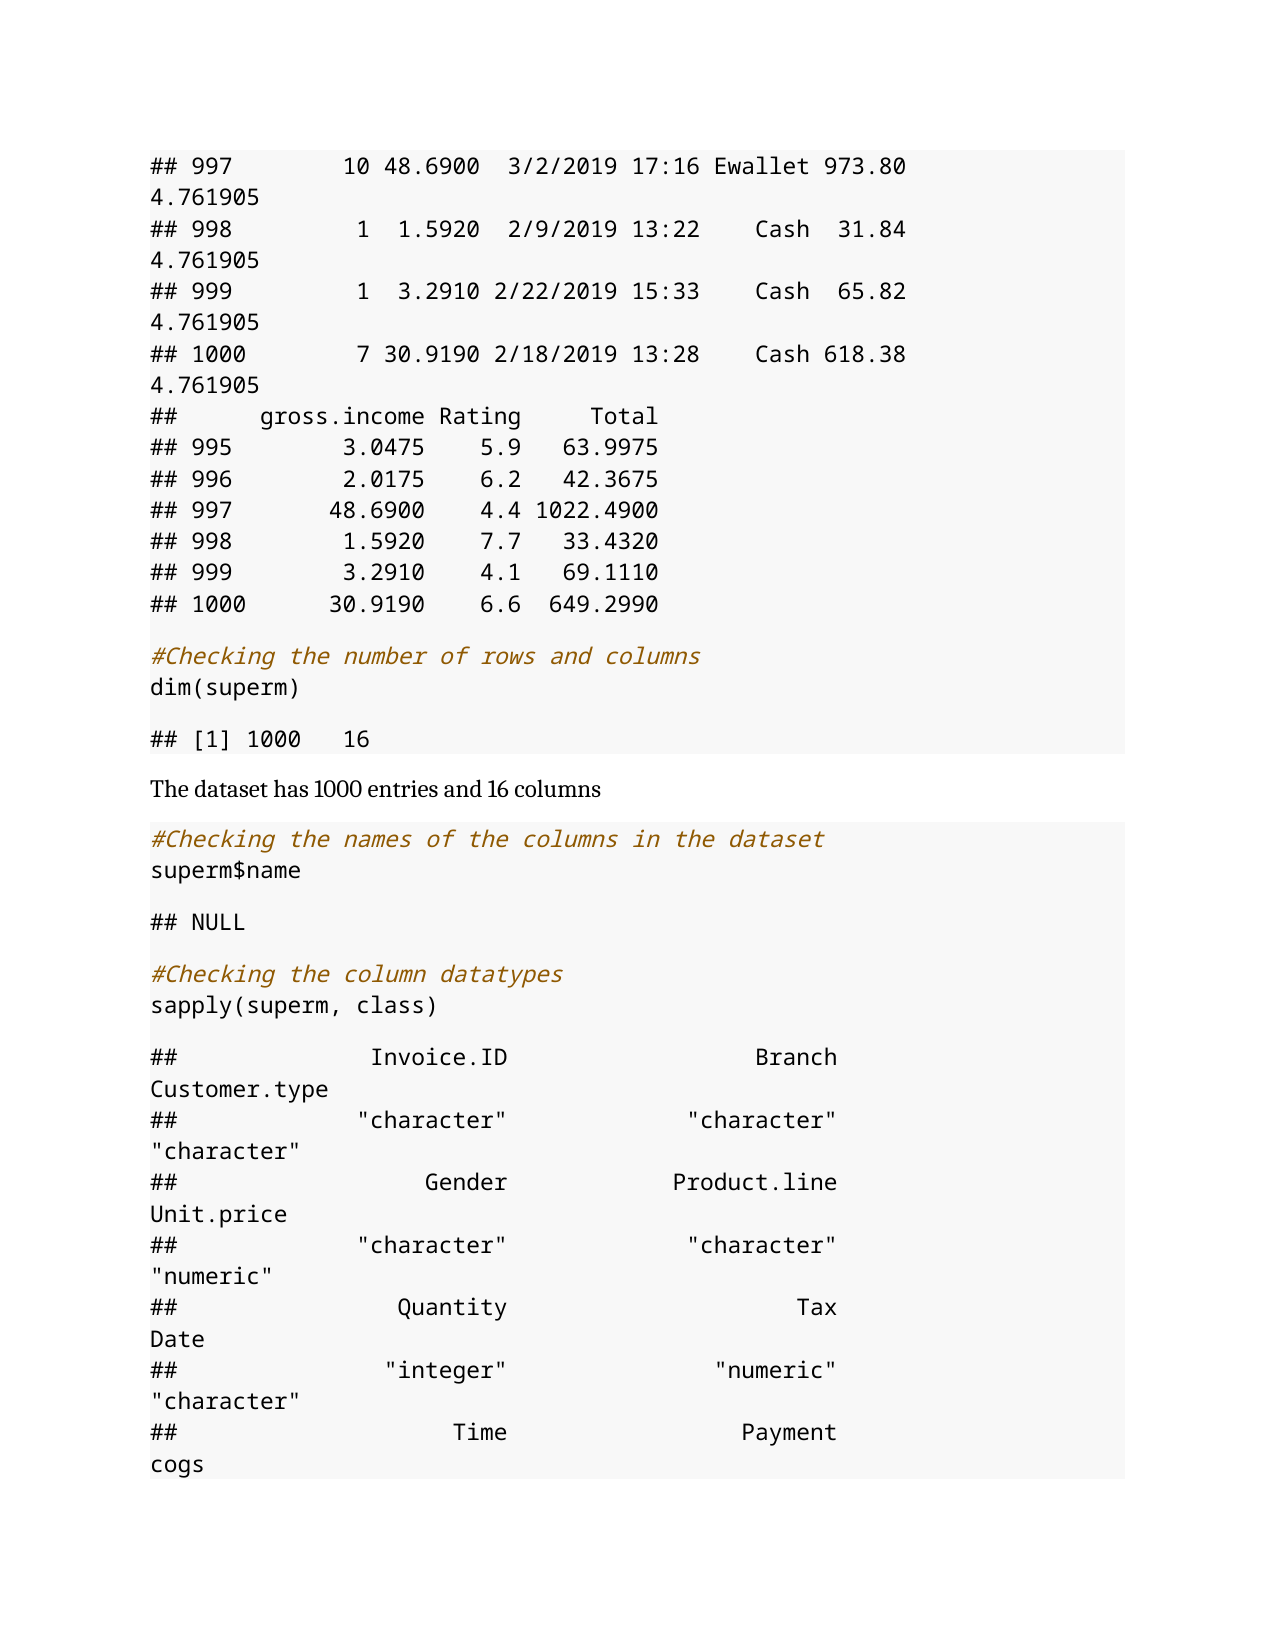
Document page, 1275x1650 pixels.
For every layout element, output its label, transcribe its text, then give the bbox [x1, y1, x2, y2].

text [150, 1041, 1125, 1479]
text The dataset has 1000 entries and 16 columns [150, 775, 1125, 804]
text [150, 150, 1125, 619]
text #Checking the column datatypes sapply(superm, class) [439, 958, 1125, 1020]
text ## NULL [150, 906, 1125, 937]
text #Checking the names of the columns in the dataset superm$name [150, 822, 1125, 885]
text ## [1] 1000 16 [150, 723, 1125, 754]
text #Checking the number of rows and columns dim(superm) [150, 639, 1125, 702]
